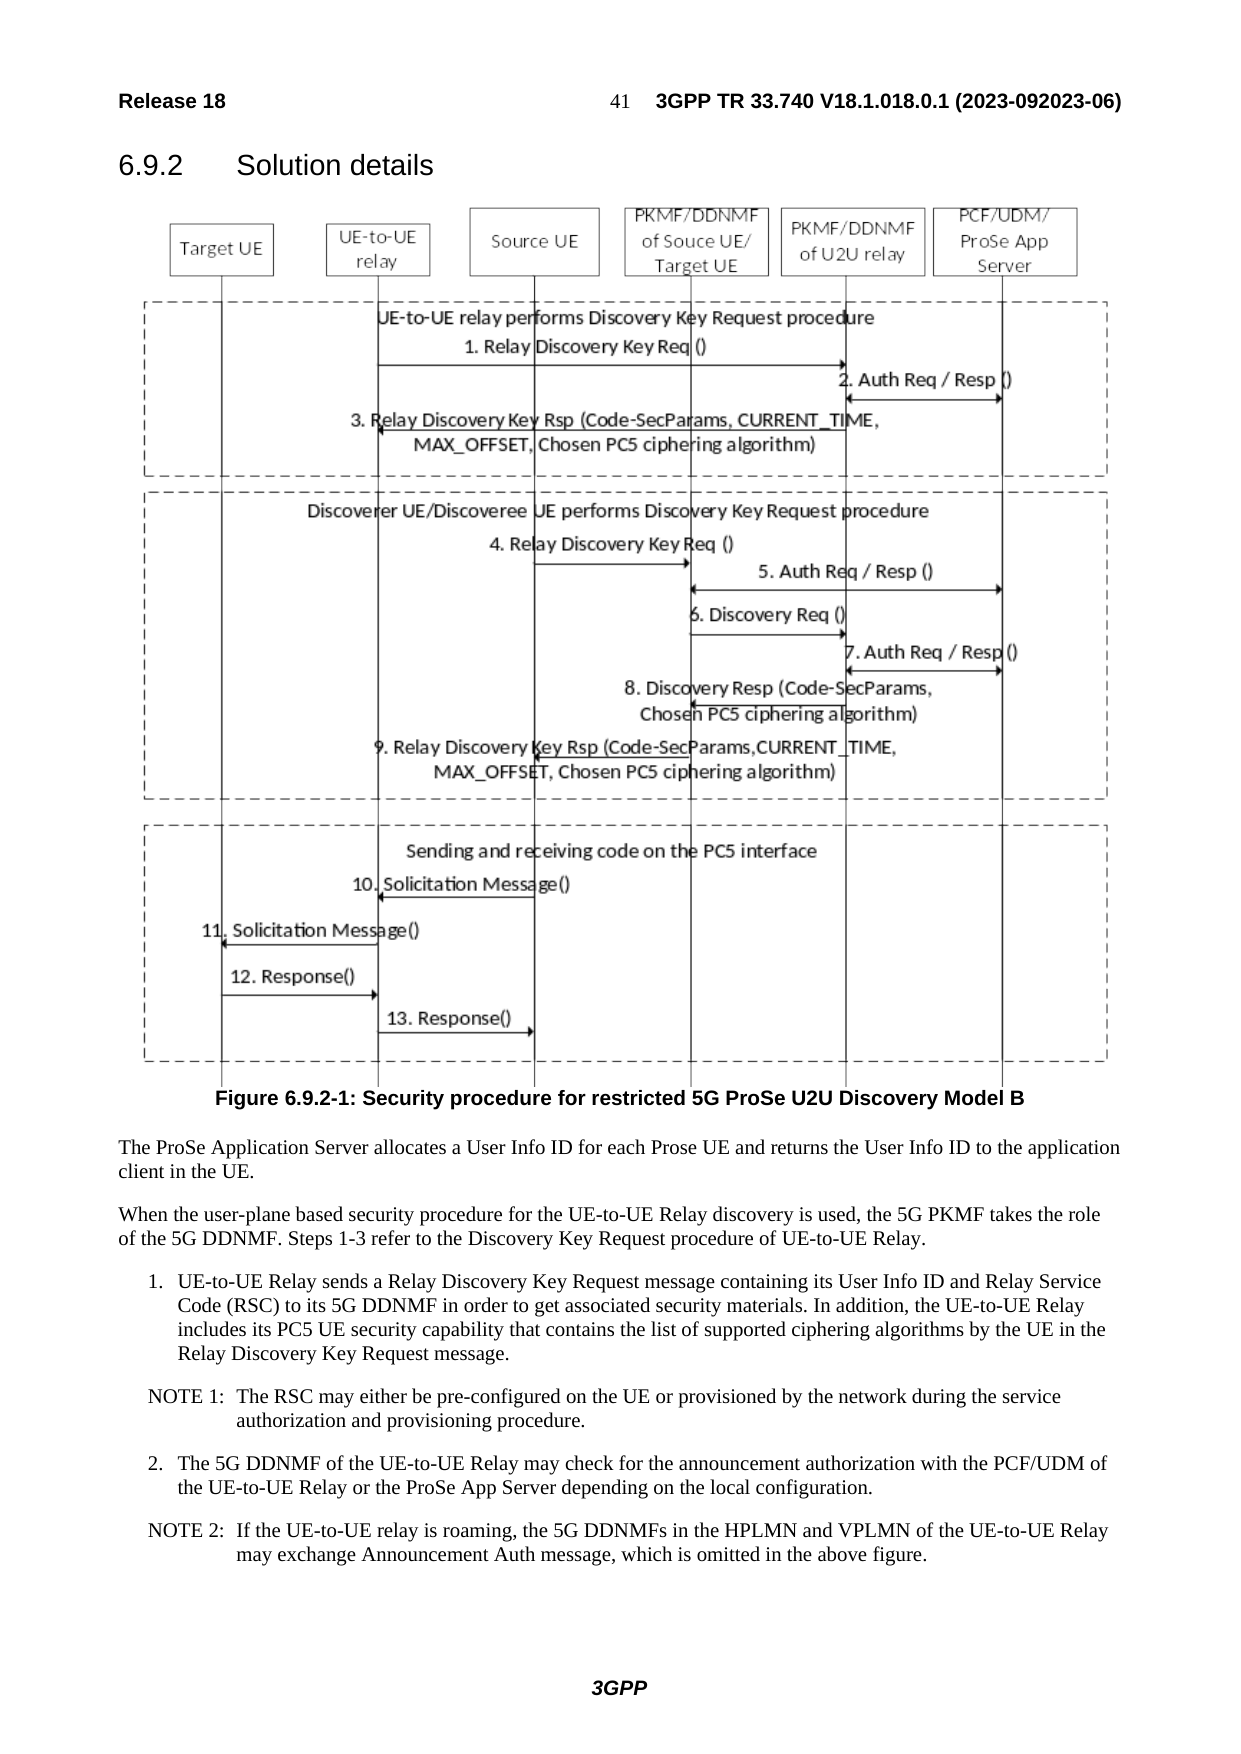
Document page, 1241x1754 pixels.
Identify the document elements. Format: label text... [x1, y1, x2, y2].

text Note 2: If the UE-to-UE relay is roaming, the 5G DDNMFs in the HPLMN and VPLMN of the UE-to-UE Relay may exchange Announcement Auth message, which is omitted in the above figure. [148, 1518, 1122, 1566]
text 1. UE-to-UE Relay sends a Relay Discovery Key Request message containing its User Info ID and Relay Service Code (RSC) to its 5G DDNMF in order to get associated security materials. In addition, the UE-to-UE Relay includes its PC5 UE security capability that contains the list of supported ciphering algorithms by the UE in the Relay Discovery Key Request message. [148, 1269, 1122, 1365]
subtitle 6.9.2 Solution details [118, 147, 1122, 181]
text Figure 6.9.2-1: Security procedure for restricted 5G ProSe U2U Discovery Model B [118, 200, 1122, 1110]
text The ProSe Application Server allocates a User Info ID for each Prose UE and returns the User Info ID to the application client in the UE. [118, 1135, 1122, 1183]
text Note 1: The RSC may either be pre-configured on the UE or provisioned by the network during the service authorization and provisioning procedure. [148, 1384, 1122, 1432]
text When the user-plane based security procedure for the UE-to-UE Relay discovery is used, the 5G PKMF takes the role of the 5G DDNMF. Steps 1-3 refer to the Discovery Key Request procedure of UE-to-UE Relay. [118, 1202, 1122, 1250]
text 2. The 5G DDNMF of the UE-to-UE Relay may check for the announcement authorization with the PCF/UDM of the UE-to-UE Relay or the ProSe App Server depending on the local configuration. [148, 1451, 1122, 1499]
